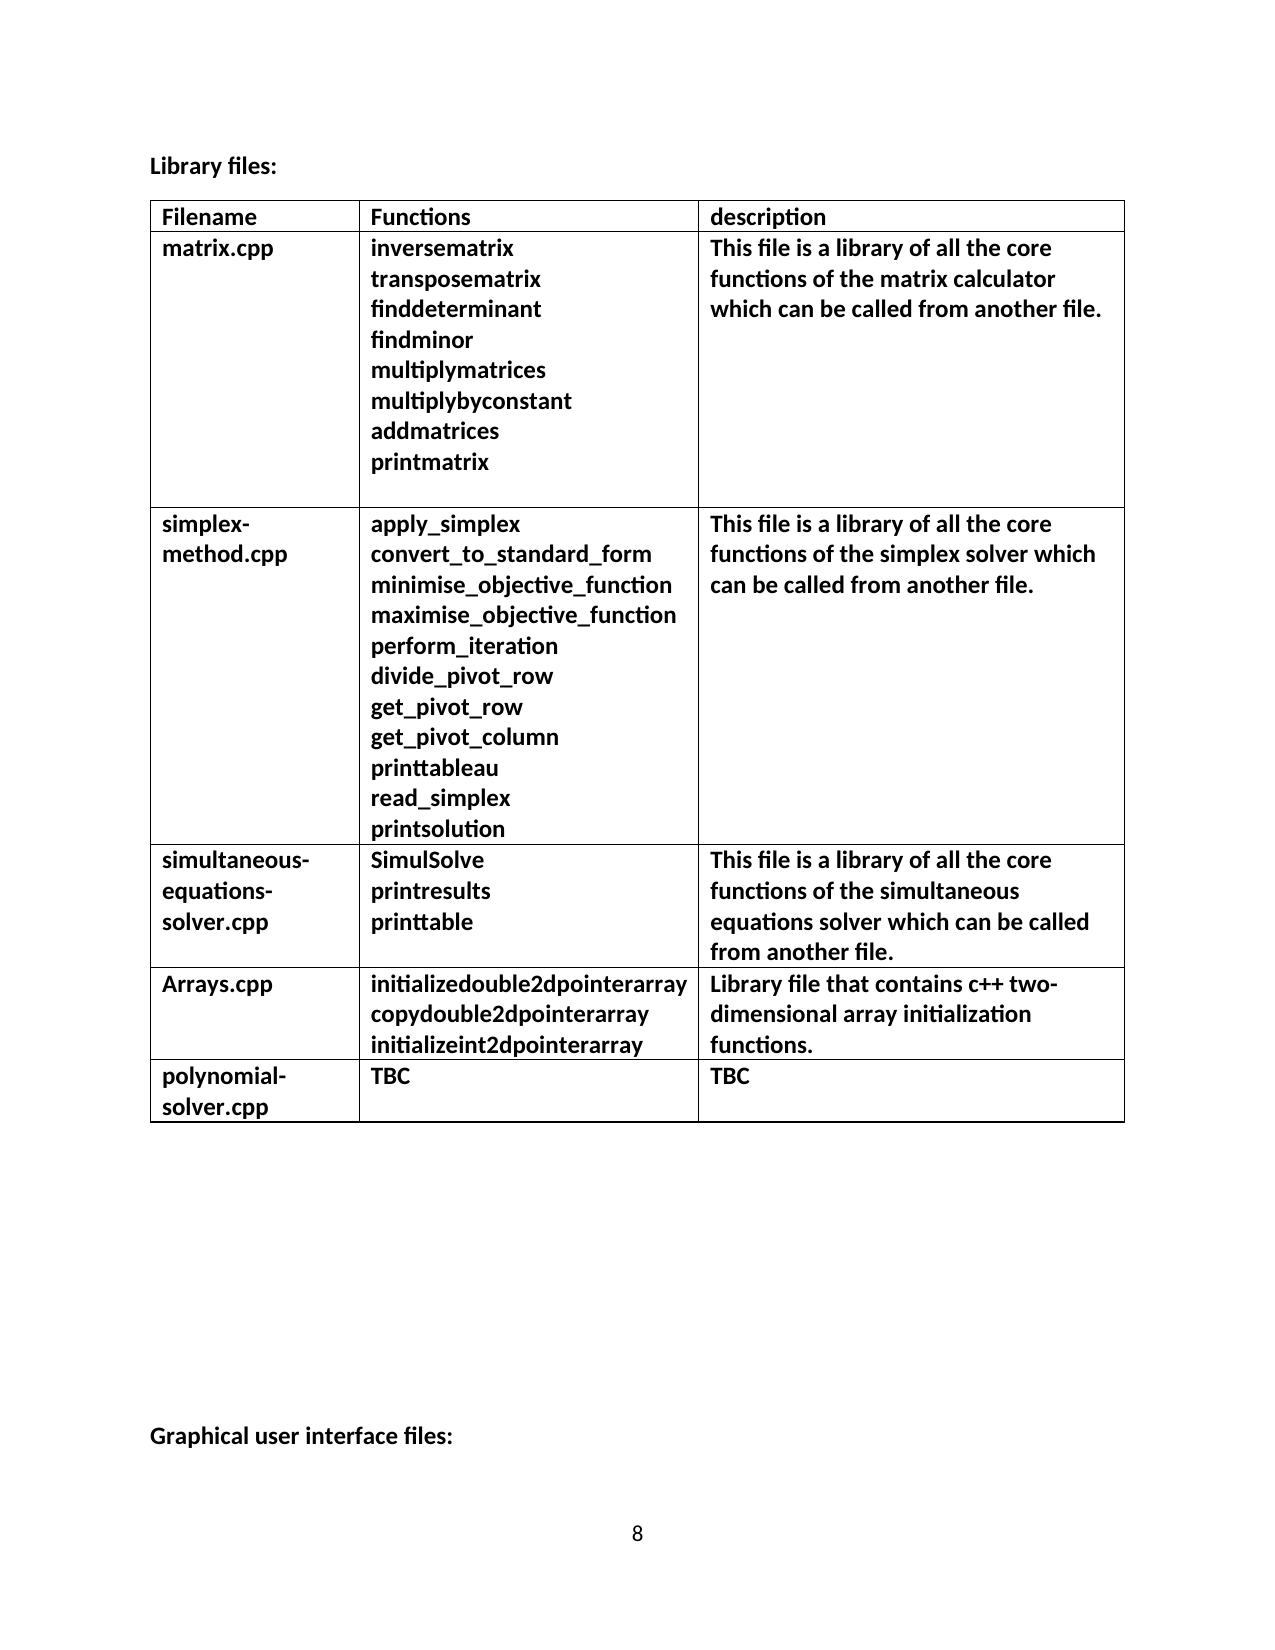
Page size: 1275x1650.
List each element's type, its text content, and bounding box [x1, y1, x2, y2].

table_cell This file is a library of all the core functions of the matrix calculator which can be called from another file. [699, 232, 1124, 507]
table_cell simplex-method.cpp [151, 508, 359, 844]
table_cell This file is a library of all the core functions of the simultaneous equations solver which can be called from another file. [699, 845, 1124, 967]
table_cell TBC [360, 1060, 698, 1121]
table_cell polynomial-solver.cpp [151, 1060, 359, 1121]
table_header description [699, 201, 1124, 231]
table_cell This file is a library of all the core functions of the simplex solver which can be called from another file. [699, 508, 1124, 844]
table_cell initializedouble2dpointerarray copydouble2dpointerarray initializeint2dpointerarray [360, 968, 698, 1059]
table_header Filename [151, 201, 359, 231]
table_cell Arrays.cpp [151, 968, 359, 1059]
table_cell SimulSolve printresults printtable [360, 845, 698, 967]
table_cell apply_simplex convert_to_standard_form minimise_objective_function maximise_objective_function perform_iteration divide_pivot_row get_pivot_row get_pivot_column printtableau read_simplex printsolution [360, 508, 698, 844]
text Library files: [150, 150, 1125, 181]
table_header Functions [360, 201, 698, 231]
table_cell simultaneous-equations-solver.cpp [151, 845, 359, 967]
table_cell matrix.cpp [151, 232, 359, 507]
table_cell TBC [699, 1060, 1124, 1121]
text Graphical user interface files: [150, 1420, 1125, 1451]
table_cell inversematrix transposematrix finddeterminant findminor multiplymatrices multiplybyconstant addmatrices printmatrix [360, 232, 698, 507]
table_cell Library file that contains c++ two-dimensional array initialization functions. [699, 968, 1124, 1059]
